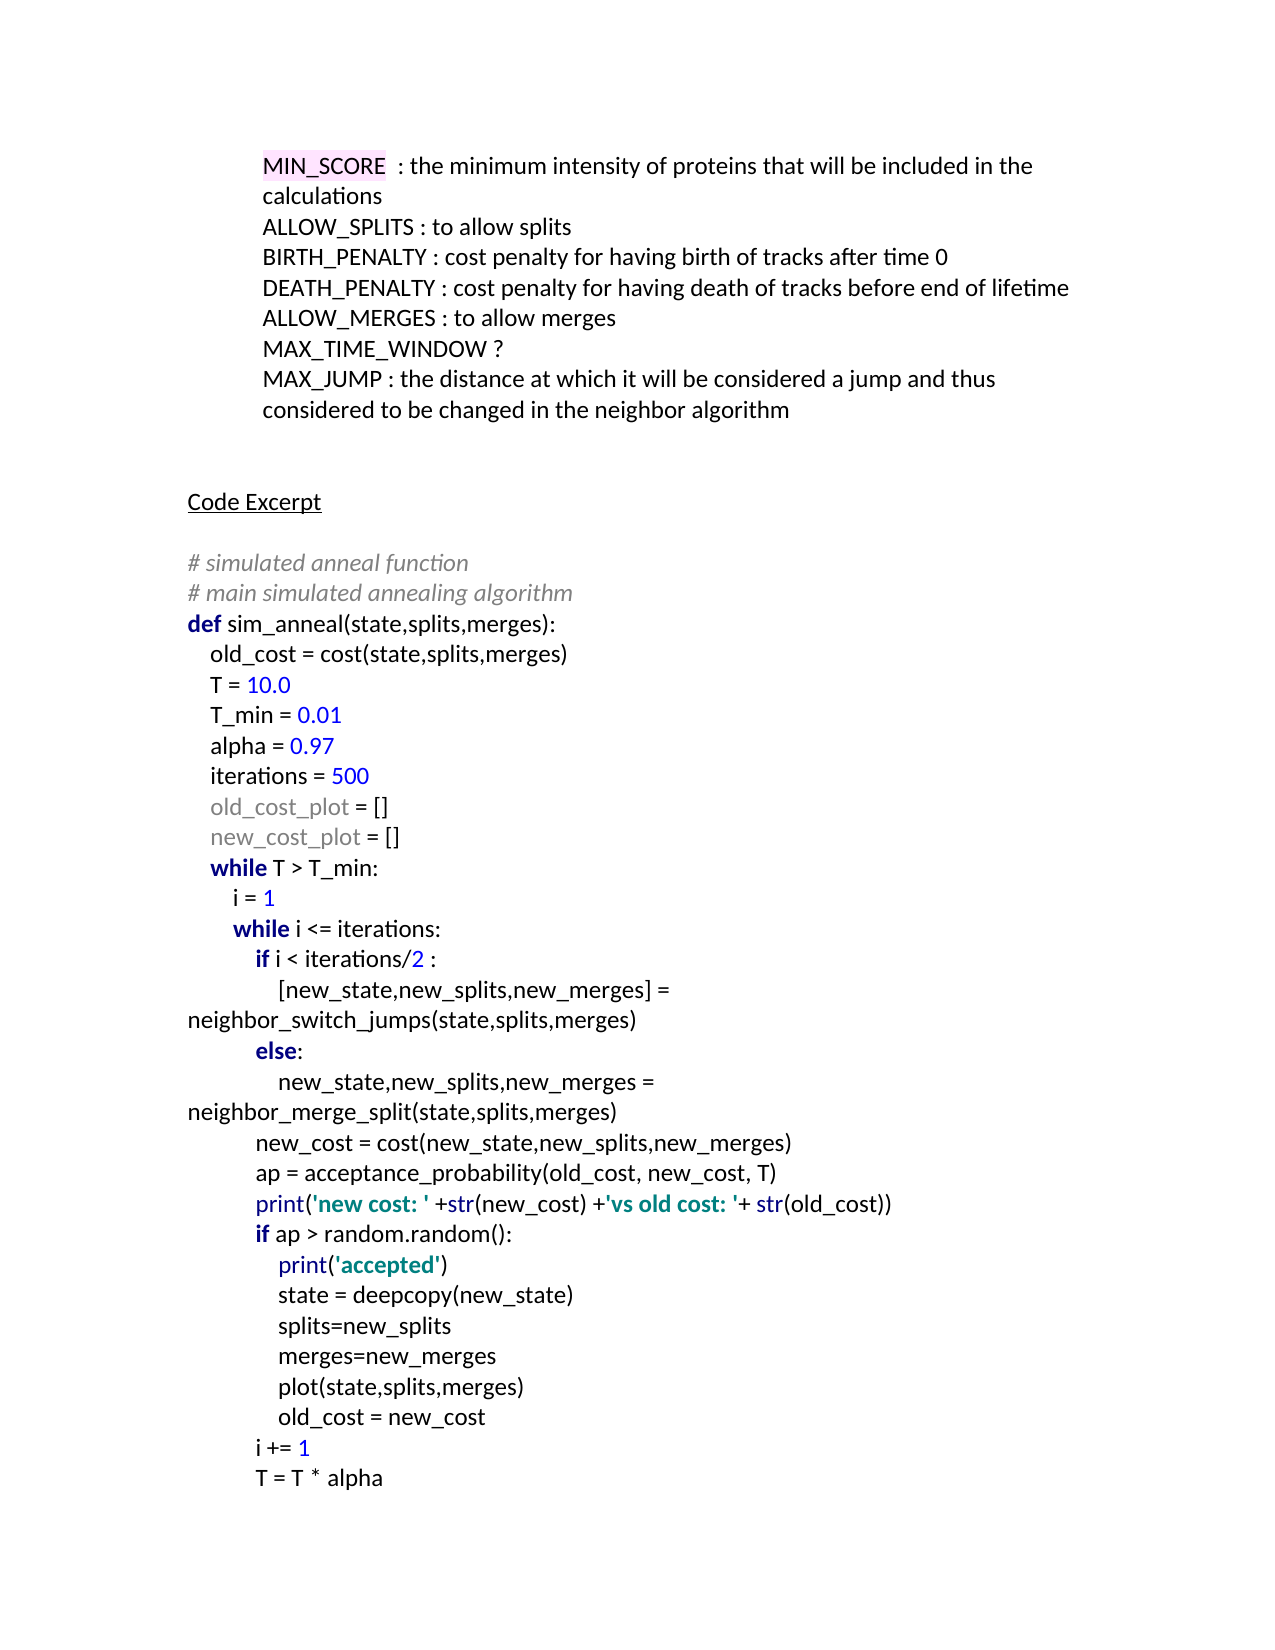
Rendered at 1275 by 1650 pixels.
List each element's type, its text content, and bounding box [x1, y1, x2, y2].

text Code Excerpt [187, 486, 1087, 516]
